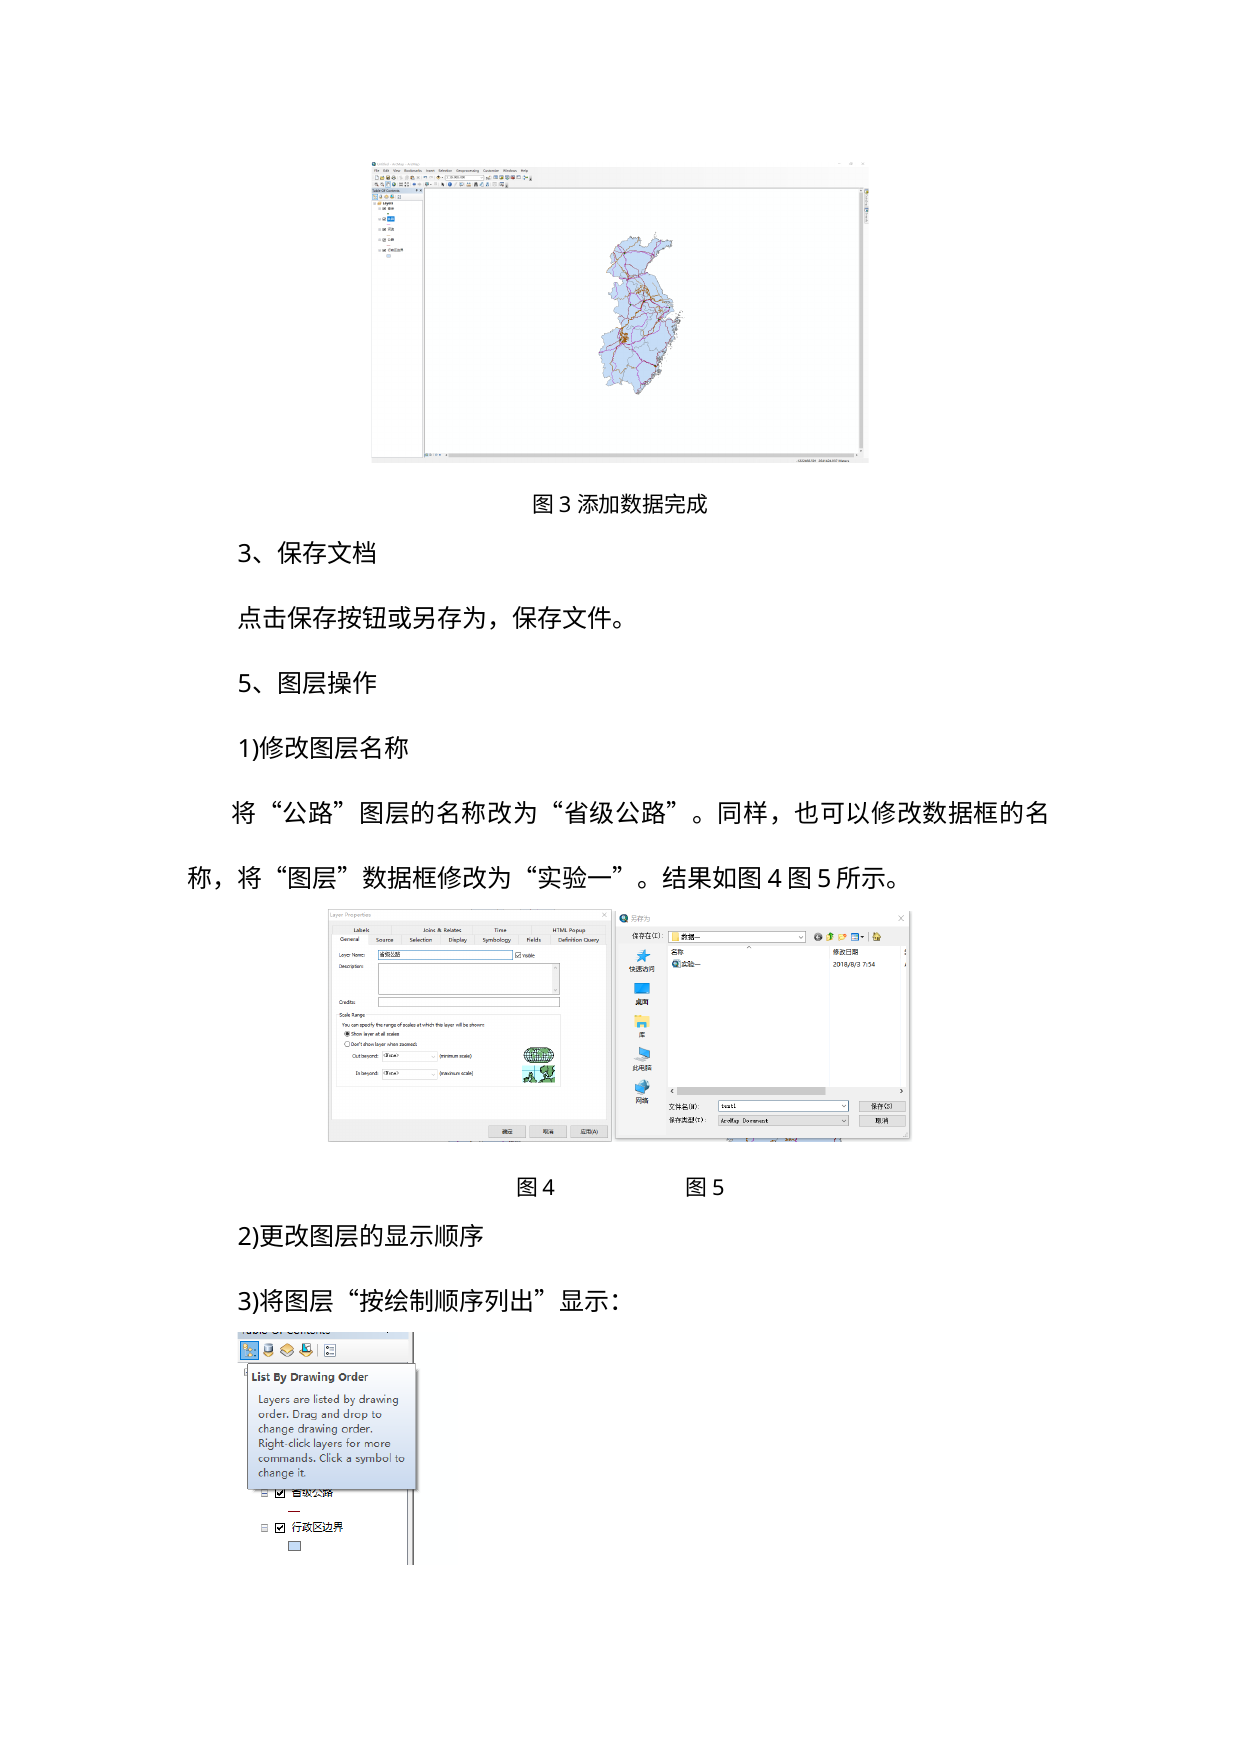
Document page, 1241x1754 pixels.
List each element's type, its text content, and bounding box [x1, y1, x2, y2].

text 图4 图5 [187, 1169, 1053, 1202]
text 将“公路”图层的名称改为“省级公路”。同样，也可以修改数据框的名称，将“图层”数据框修改为“实验一”。结果如图4图5所示。 [187, 779, 1053, 909]
list 图3 添加数据完成 [187, 487, 1053, 519]
text 1)修改图层名称 [187, 714, 1053, 779]
list 将图层“按绘制顺序列出”显示： [187, 1267, 1053, 1332]
text 5、图层操作 [187, 649, 1053, 714]
list 更改图层的显示顺序 [187, 1202, 1053, 1267]
picture [371, 162, 869, 463]
picture [237, 1332, 458, 1565]
list 点击保存按钮或另存为，保存文件。 [187, 584, 1053, 649]
picture [327, 909, 913, 1142]
list 3、保存文档 [187, 519, 1053, 584]
